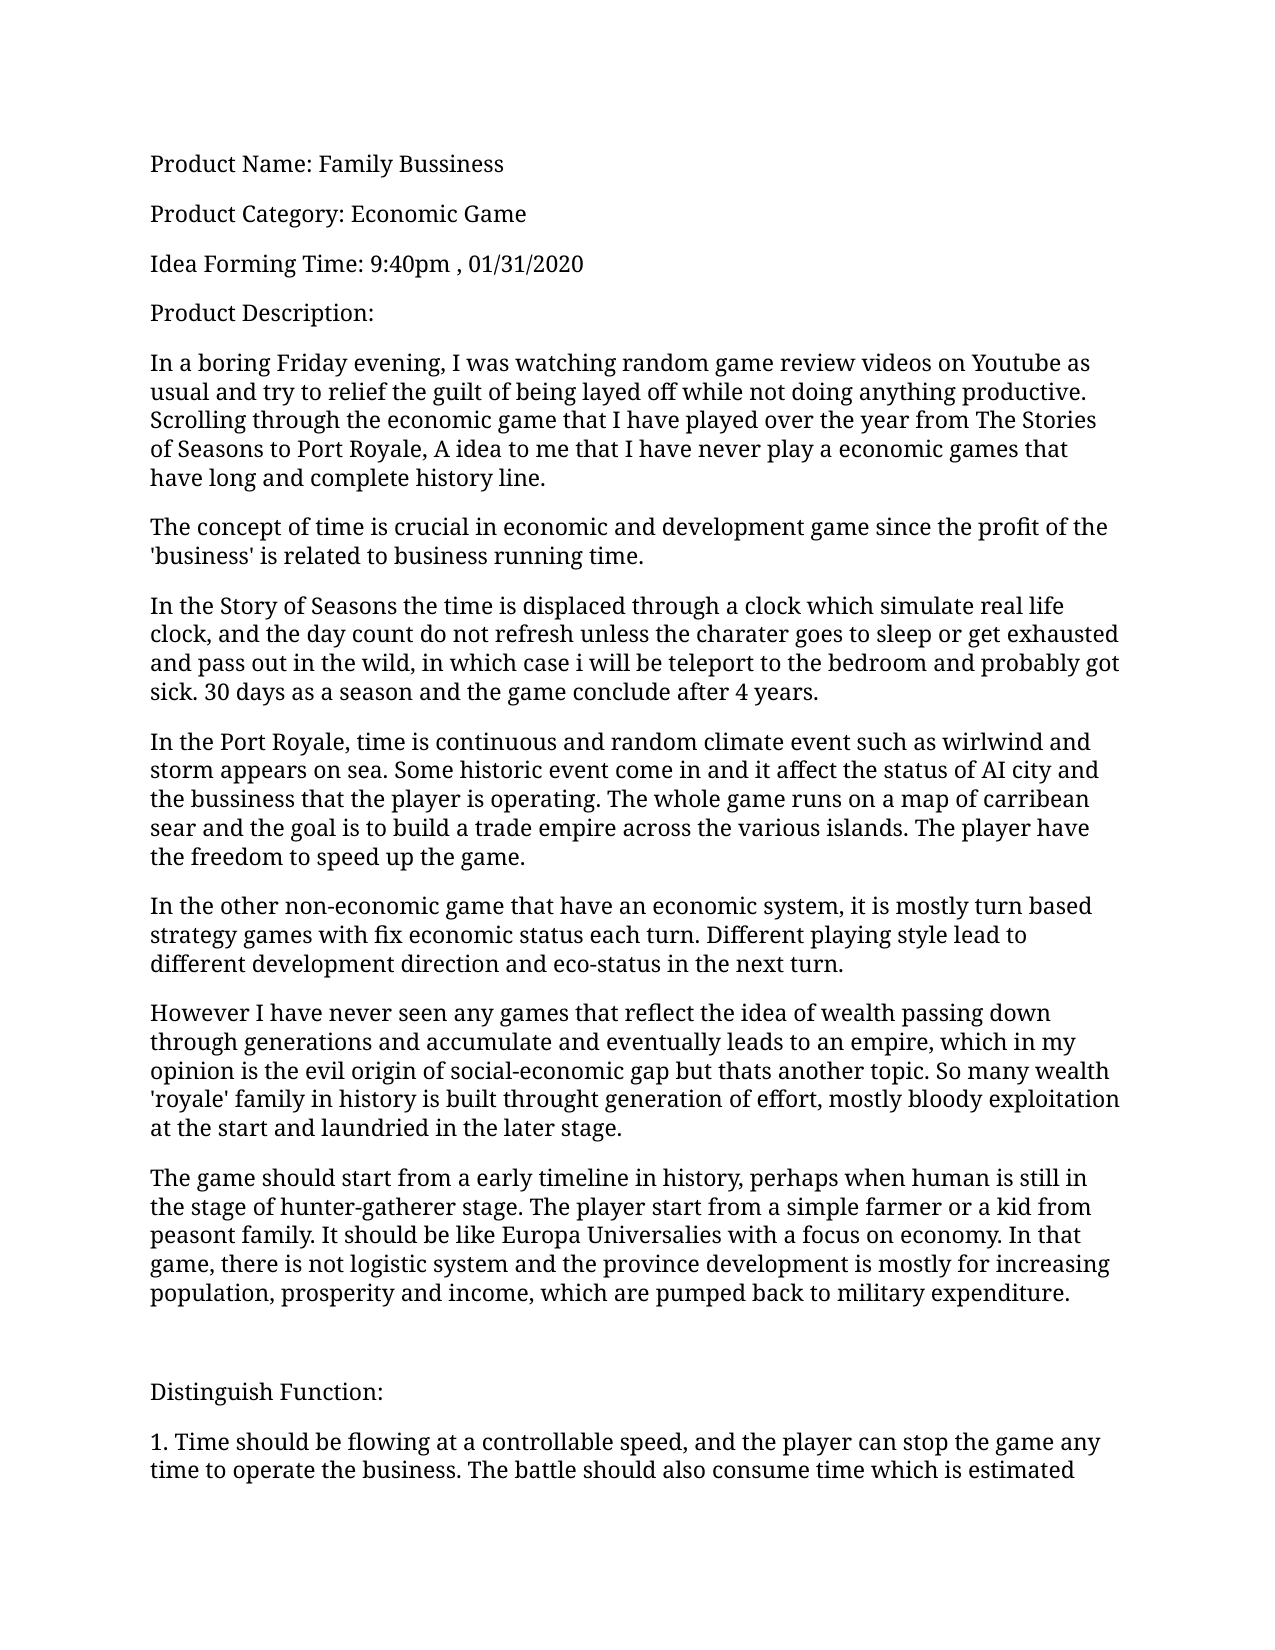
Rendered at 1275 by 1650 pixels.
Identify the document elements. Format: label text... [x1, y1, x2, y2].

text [150, 1427, 1125, 1484]
text In the Port Royale, time is continuous and random climate event such as wirlwind and storm appears on sea. Some historic event come in and it affect the status of AI city and the bussiness that the player is operating. The whole game runs on a map of carribean sear and the goal is to build a trade empire across the various islands. The player have the freedom to speed up the game. [150, 727, 1125, 871]
text Distinguish Function: [150, 1377, 1125, 1406]
text The game should start from a early timeline in history, perhaps when human is still in the stage of hunter-gatherer stage. The player start from a simple farmer or a kid from peasont family. It should be like Europa Universalies with a focus on economy. In that game, there is not logistic system and the province development is mostly for increasing population, prosperity and income, which are pumped back to military expenditure. [150, 1163, 1125, 1307]
text In the Story of Seasons the time is displaced through a clock which simulate real life clock, and the day count do not refresh unless the charater goes to sleep or get exhausted and pass out in the wild, in which case i will be teleport to the bedroom and probably got sick. 30 days as a season and the game conclude after 4 years. [150, 591, 1125, 706]
text In the other non-economic game that have an economic system, it is mostly turn based strategy games with fix economic status each turn. Different playing style lead to different development direction and eco-status in the next turn. [150, 892, 1125, 978]
text Product Name: Family Bussiness [150, 150, 1125, 179]
text However I have never seen any games that reflect the idea of wealth passing down through generations and accumulate and eventually leads to an empire, which in my opinion is the evil origin of social-economic gap but thats another topic. So many wealth 'royale' family in history is built throught generation of effort, mostly bloody exploitation at the start and laundried in the later stage. [150, 999, 1125, 1142]
text Idea Forming Time: 9:40pm , 01/31/2020 [150, 249, 1125, 278]
text In a boring Friday evening, I was watching random game review videos on Youtube as usual and try to relief the guilt of being layed off while not doing anything productive. Scrolling through the economic game that I have played over the year from The Stories of Seasons to Port Royale, A idea to me that I have never play a economic games that have long and complete history line. [150, 348, 1125, 492]
text The concept of time is crucial in economic and development game since the profit of the 'business' is related to business running time. [150, 513, 1125, 570]
text Product Category: Economic Game [150, 199, 1125, 228]
text Product Description: [150, 299, 1125, 327]
